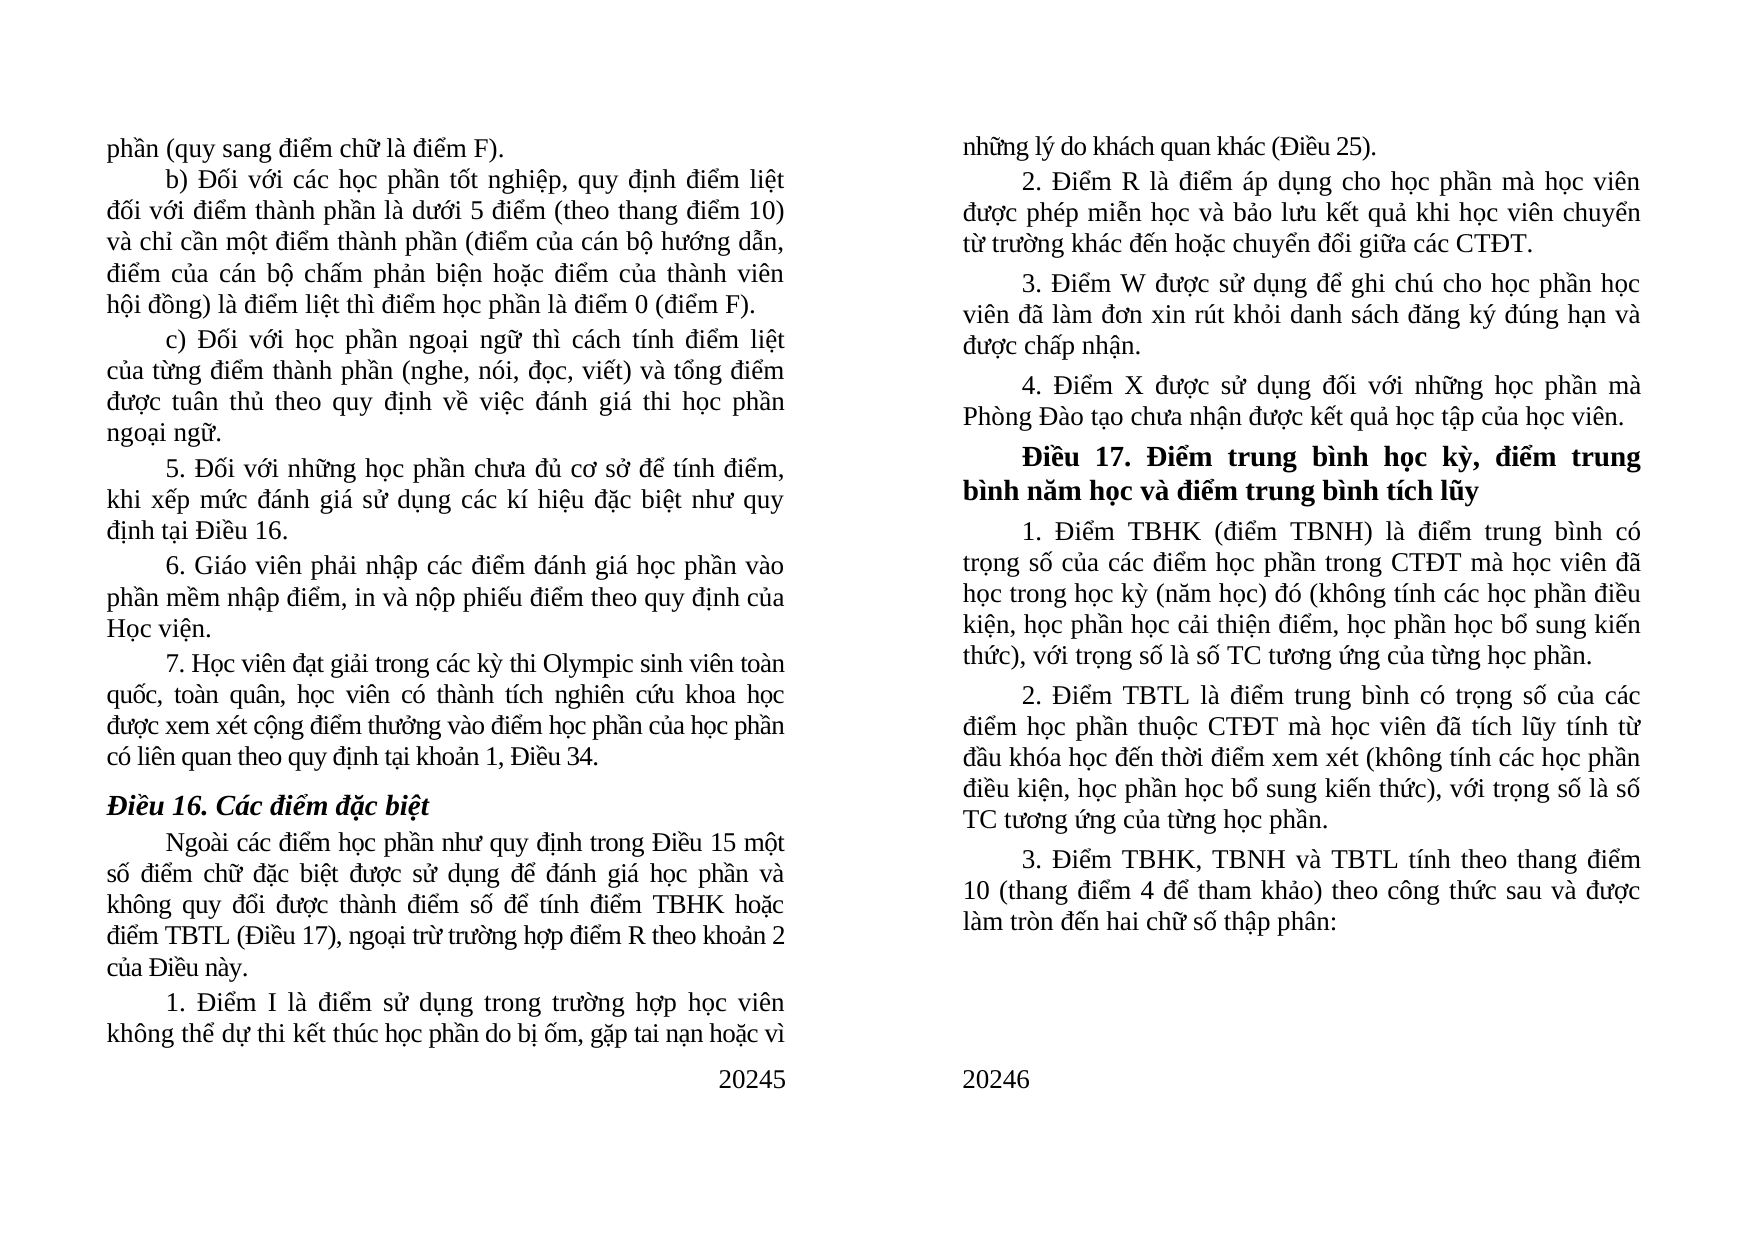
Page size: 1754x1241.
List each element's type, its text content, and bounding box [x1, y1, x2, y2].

text 7. Học viên đạt giải trong các kỳ thi Olympic sinh viên toàn quốc, toàn quân, học viên có thành tích nghiên cứu khoa học được xem xét cộng điểm thưởng vào điểm học phần của học phần có liên quan theo quy định tại khoản 1, Điều 34. [106, 647, 786, 772]
text 1. Điểm TBHK (điểm TBNH) là điểm trung bình có trọng số của các điểm học phần trong CTĐT mà học viên đã học trong học kỳ (năm học) đó (không tính các học phần điều kiện, học phần học cải thiện điểm, học phần học bổ sung kiến thức), với trọng số là số TC tương ứng của từng học phần. [963, 515, 1642, 671]
text 2. Điểm R là điểm áp dụng cho học phần mà học viên được phép miễn học và bảo lưu kết quả khi học viên chuyển từ trường khác đến hoặc chuyển đổi giữa các CTĐT. [963, 165, 1642, 259]
text 3. Điểm TBHK, TBNH và TBTL tính theo thang điểm 10 (thang điểm 4 để tham khảo) theo công thức sau và được làm tròn đến hai chữ số thập phân: [963, 843, 1642, 936]
text 6. Giáo viên phải nhập các điểm đánh giá học phần vào phần mềm nhập điểm, in và nộp phiếu điểm theo quy định của Học viện. [106, 549, 786, 643]
text 1. Điểm I là điểm sử dụng trong trường hợp học viên không thể dự thi kết thúc học phần do bị ốm, gặp tai nạn hoặc vì những lý do khách quan khác (Điều 25). [963, 130, 1642, 161]
text Ngoài các điểm học phần như quy định trong Điều 15 một số điểm chữ đặc biệt được sử dụng để đánh giá học phần và không quy đổi được thành điểm số để tính điểm TBHK hoặc điểm TBTL (Điều 17), ngoại trừ trường hợp điểm R theo khoản 2 của Điều này. [106, 826, 786, 982]
subtitle Điều 16. Các điểm đặc biệt [106, 788, 786, 822]
text 4. Điểm X được sử dụng đối với những học phần mà Phòng Đào tạo chưa nhận được kết quả học tập của học viên. [963, 369, 1642, 431]
text 5. Đối với những học phần chưa đủ cơ sở để tính điểm, khi xếp mức đánh giá sử dụng các kí hiệu đặc biệt như quy định tại Điều 16. [106, 452, 786, 545]
text c) Đối với học phần ngoại ngữ thì cách tính điểm liệt của từng điểm thành phần (nghe, nói, đọc, viết) và tổng điểm được tuân thủ theo quy định về việc đánh giá thi học phần ngoại ngữ. [106, 323, 786, 448]
text Điều 17. Điểm trung bình học kỳ, điểm trung bình năm học và điểm trung bình tích lũy [963, 439, 1642, 506]
text b) Đối với các học phần tốt nghiệp, quy định điểm liệt đối với điểm thành phần là dưới 5 điểm (theo thang điểm 10) và chỉ cần một điểm thành phần (điểm của cán bộ hướng dẫn, điểm của cán bộ chấm phản biện hoặc điểm của thành viên hội đồng) là điểm liệt thì điểm học phần là điểm 0 (điểm F). [106, 163, 786, 319]
text 1. Điểm I là điểm sử dụng trong trường hợp học viên không thể dự thi kết thúc học phần do bị ốm, gặp tai nạn hoặc vì những lý do khách quan khác (Điều 25). [106, 986, 786, 1048]
text 3. Điểm W được sử dụng để ghi chú cho học phần học viên đã làm đơn xin rút khỏi danh sách đăng ký đúng hạn và được chấp nhận. [963, 267, 1642, 360]
text 2. Điểm TBTL là điểm trung bình có trọng số của các điểm học phần thuộc CTĐT mà học viên đã tích lũy tính từ đầu khóa học đến thời điểm xem xét (không tính các học phần điều kiện, học phần học bổ sung kiến thức), với trọng số là số TC tương ứng của từng học phần. [963, 679, 1642, 834]
